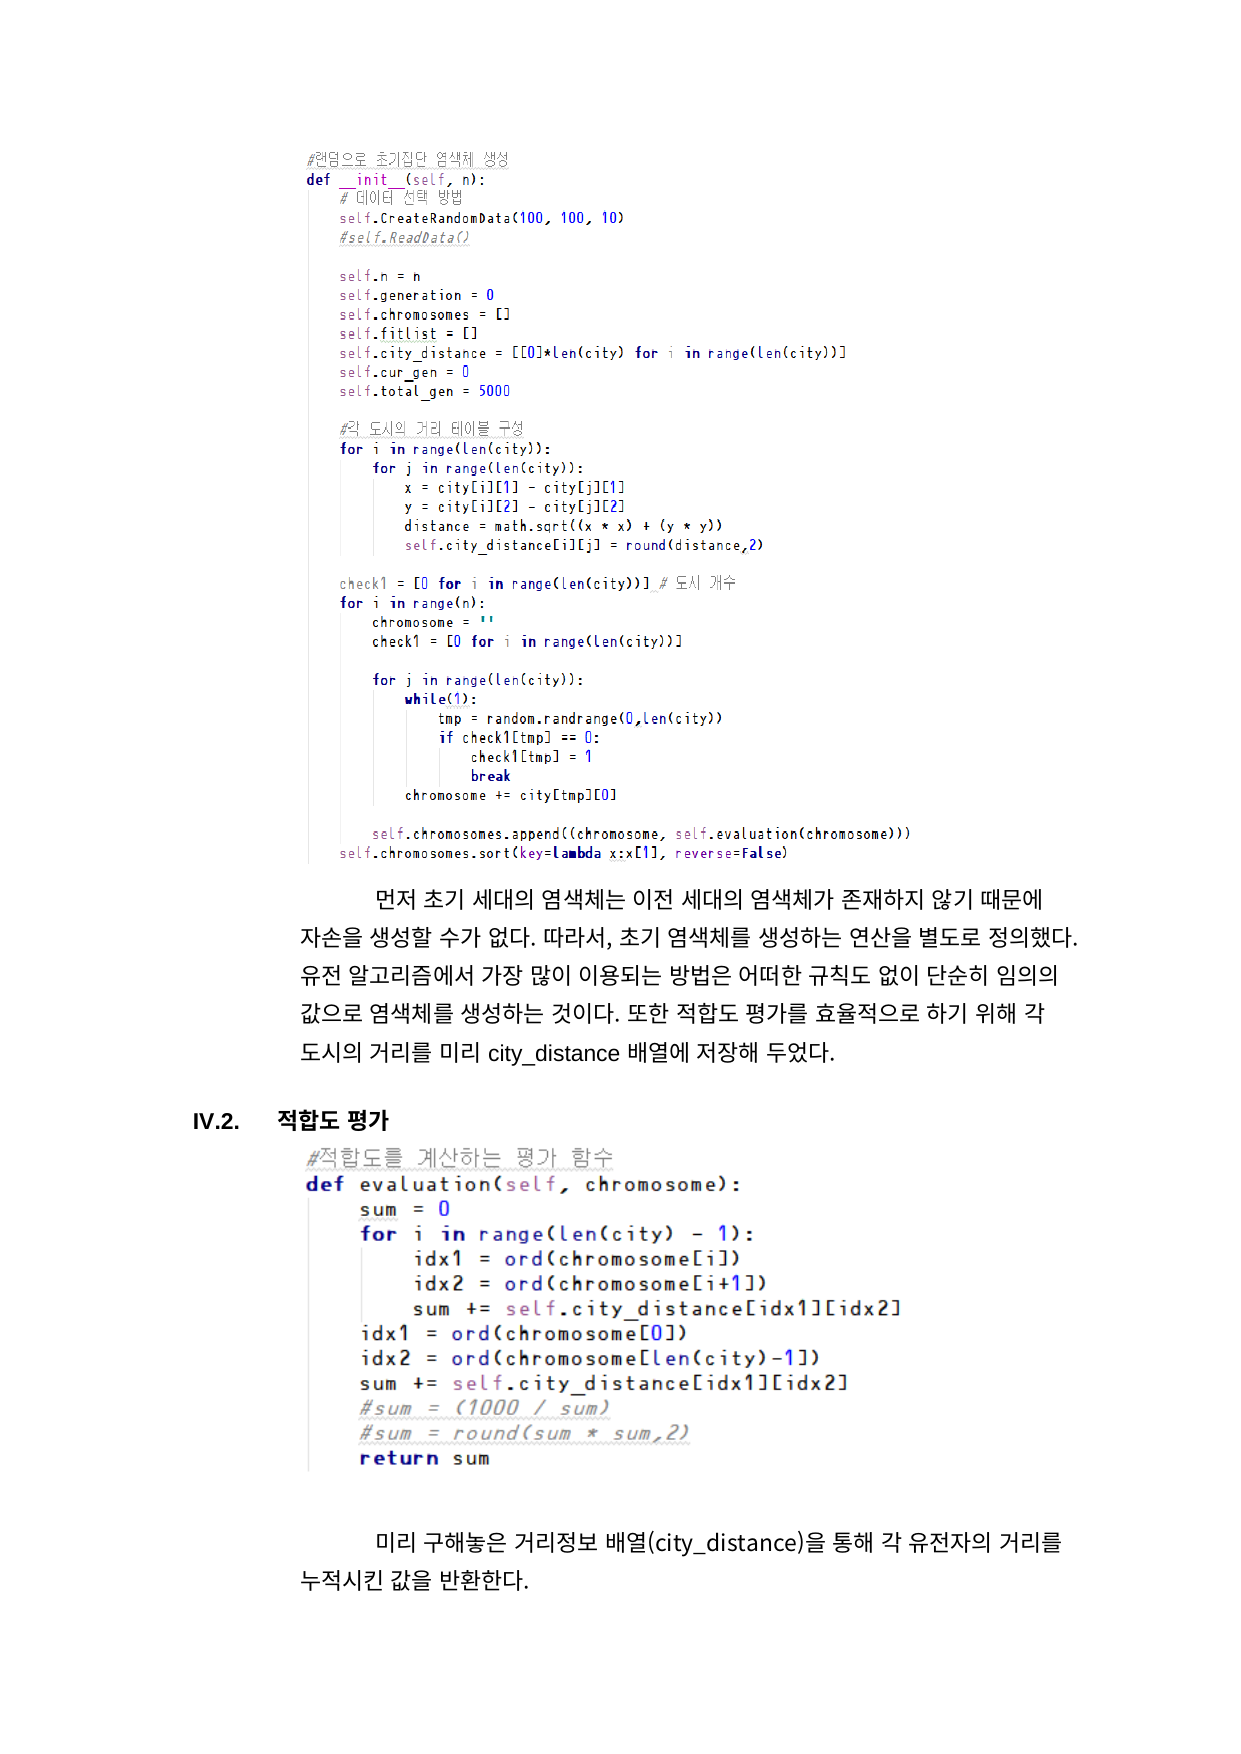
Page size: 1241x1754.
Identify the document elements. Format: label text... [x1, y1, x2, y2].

picture [300, 150, 935, 879]
text 먼저 초기 세대의 염색체는 이전 세대의 염색체가 존재하지 않기 때문에 자손을 생성할 수가 없다. 따라서, 초기 염색체를 생성하는 연산을 별도로 정의했다. 유전 알고리즘에서 가장 많이 이용되는 방법은 어떠한 규칙도 없이 단순히 임의의 값으로 염색체를 생성하는 것이다. 또한 적합도 평가를 효율적으로 하기 위해 각 도시의 거리를 미리 city_distance 배열에 저장해 두었다. [300, 882, 1090, 1068]
list 적합도 평가 [240, 1103, 1090, 1136]
picture [300, 1141, 968, 1491]
text 미리 구해놓은 거리정보 배열(city_distance)을 통해 각 유전자의 거리를 누적시킨 값을 반환한다. [300, 1525, 1090, 1596]
